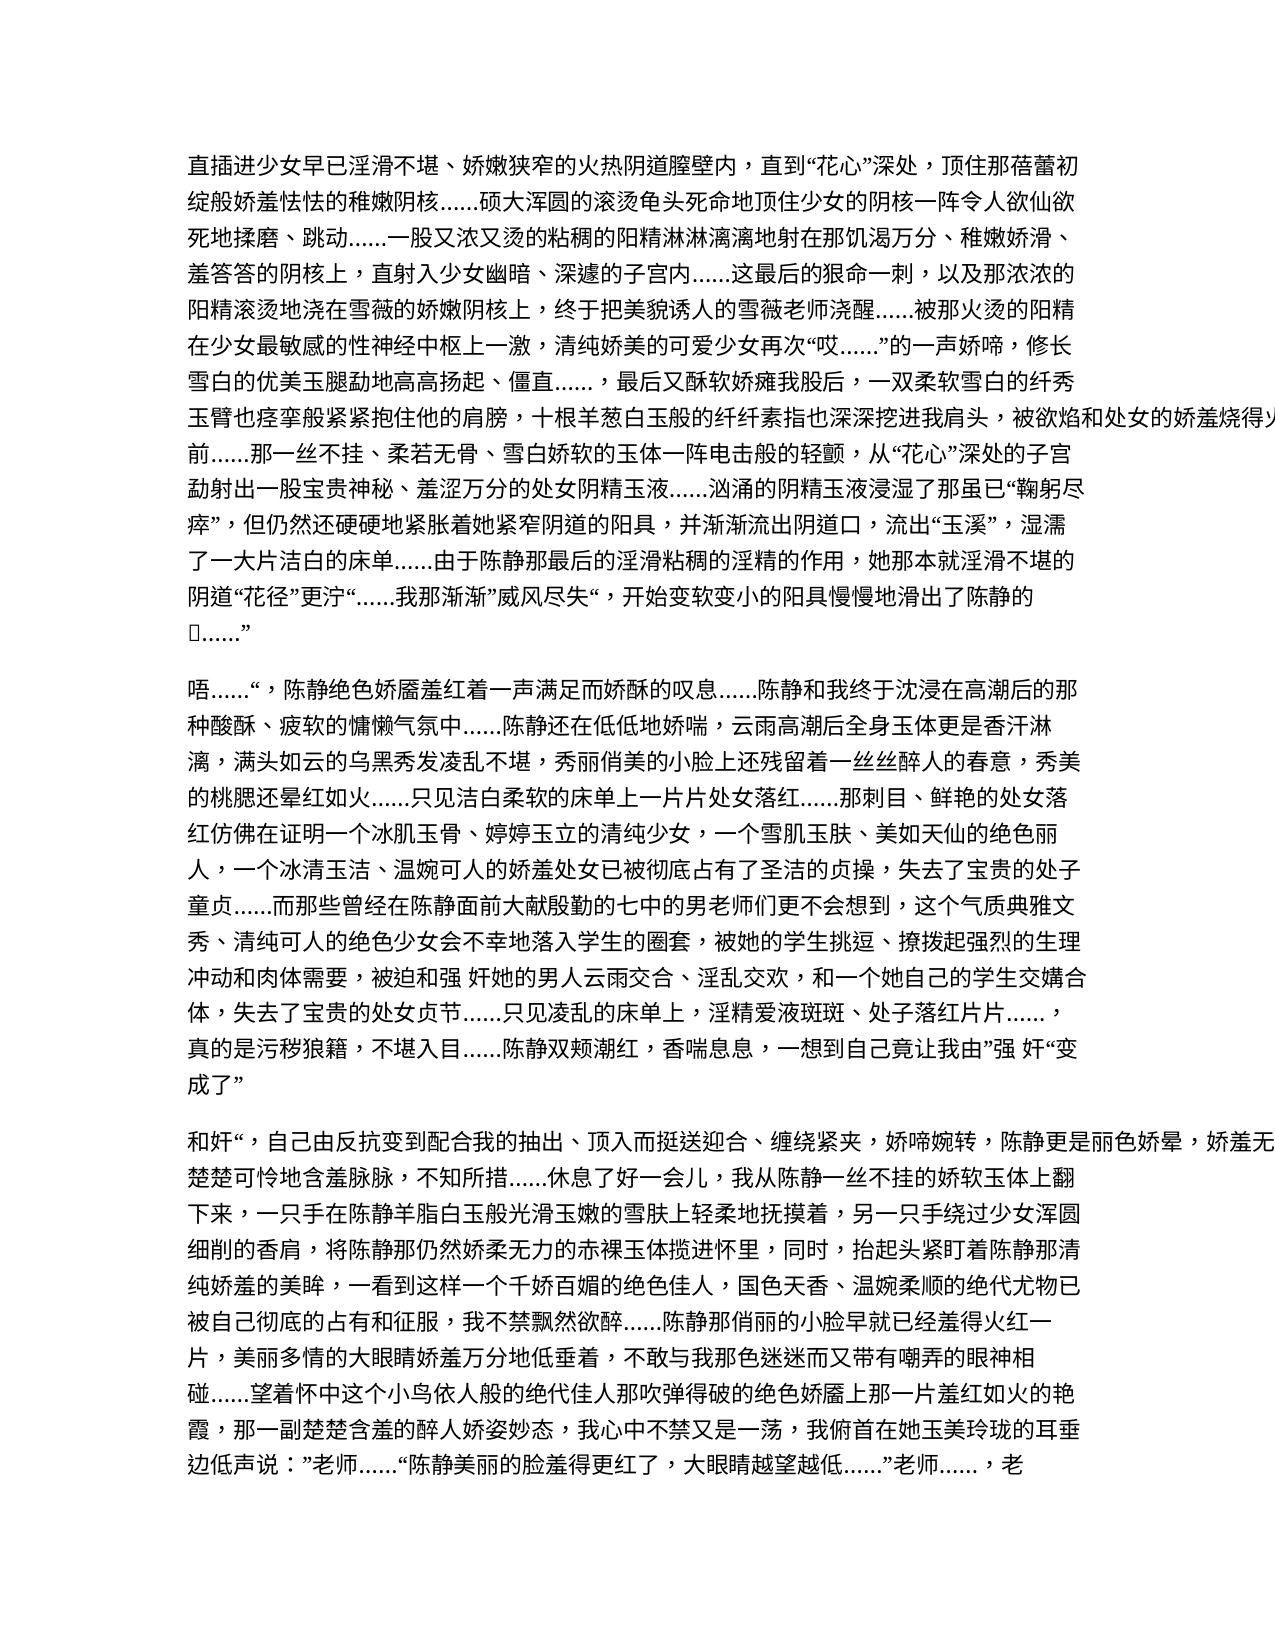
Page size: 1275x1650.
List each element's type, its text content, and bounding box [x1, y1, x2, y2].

text 唔……“，陈静绝色娇靥羞红着一声满足而娇酥的叹息……陈静和我终于沈浸在高潮后的那种酸酥、疲软的慵懒气氛中……陈静还在低低地娇喘，云雨高潮后全身玉体更是香汗淋漓，满头如云的乌黑秀发凌乱不堪，秀丽俏美的小脸上还残留着一丝丝醉人的春意，秀美的桃腮还晕红如火……只见洁白柔软的床单上一片片处女落红……那刺目、鲜艳的处女落红仿佛在证明一个冰肌玉骨、婷婷玉立的清纯少女，一个雪肌玉肤、美如天仙的绝色丽人，一个冰清玉洁、温婉可人的娇羞处女已被彻底占有了圣洁的贞操，失去了宝贵的处子童贞……而那些曾经在陈静面前大献殷勤的七中的男老师们更不会想到，这个气质典雅文秀、清纯可人的绝色少女会不幸地落入学生的圈套，被她的学生挑逗、撩拨起强烈的生理冲动和肉体需要，被迫和强 奸她的男人云雨交合、淫乱交欢，和一个她自己的学生交媾合体，失去了宝贵的处女贞节……只见凌乱的床单上，淫精爱液斑斑、处子落红片片……，真的是污秽狼籍，不堪入目……陈静双颊潮红，香喘息息，一想到自己竟让我由”强 奸“变成了” [187, 674, 1087, 1101]
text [187, 150, 1087, 648]
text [187, 1126, 1087, 1481]
